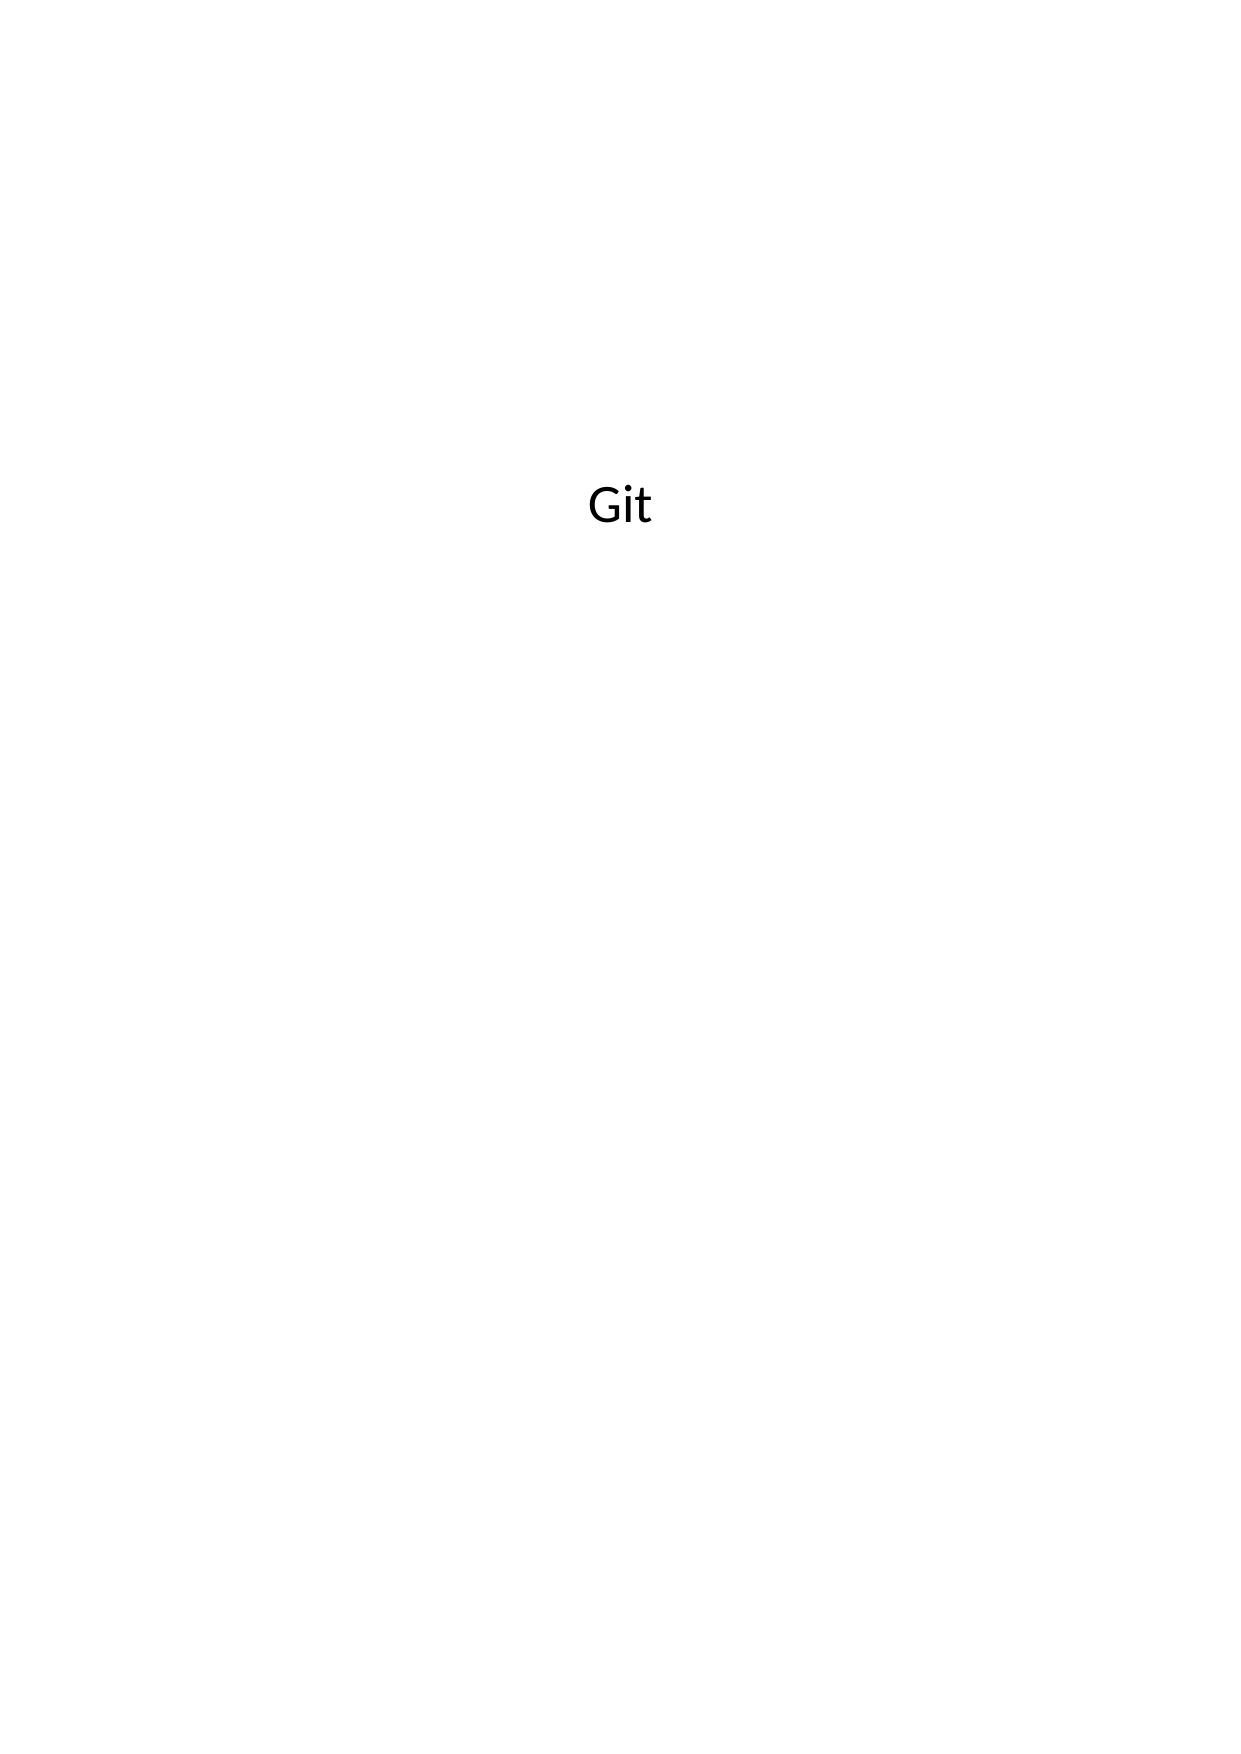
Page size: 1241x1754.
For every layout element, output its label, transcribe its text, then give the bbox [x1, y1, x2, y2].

text Git [187, 454, 1053, 552]
